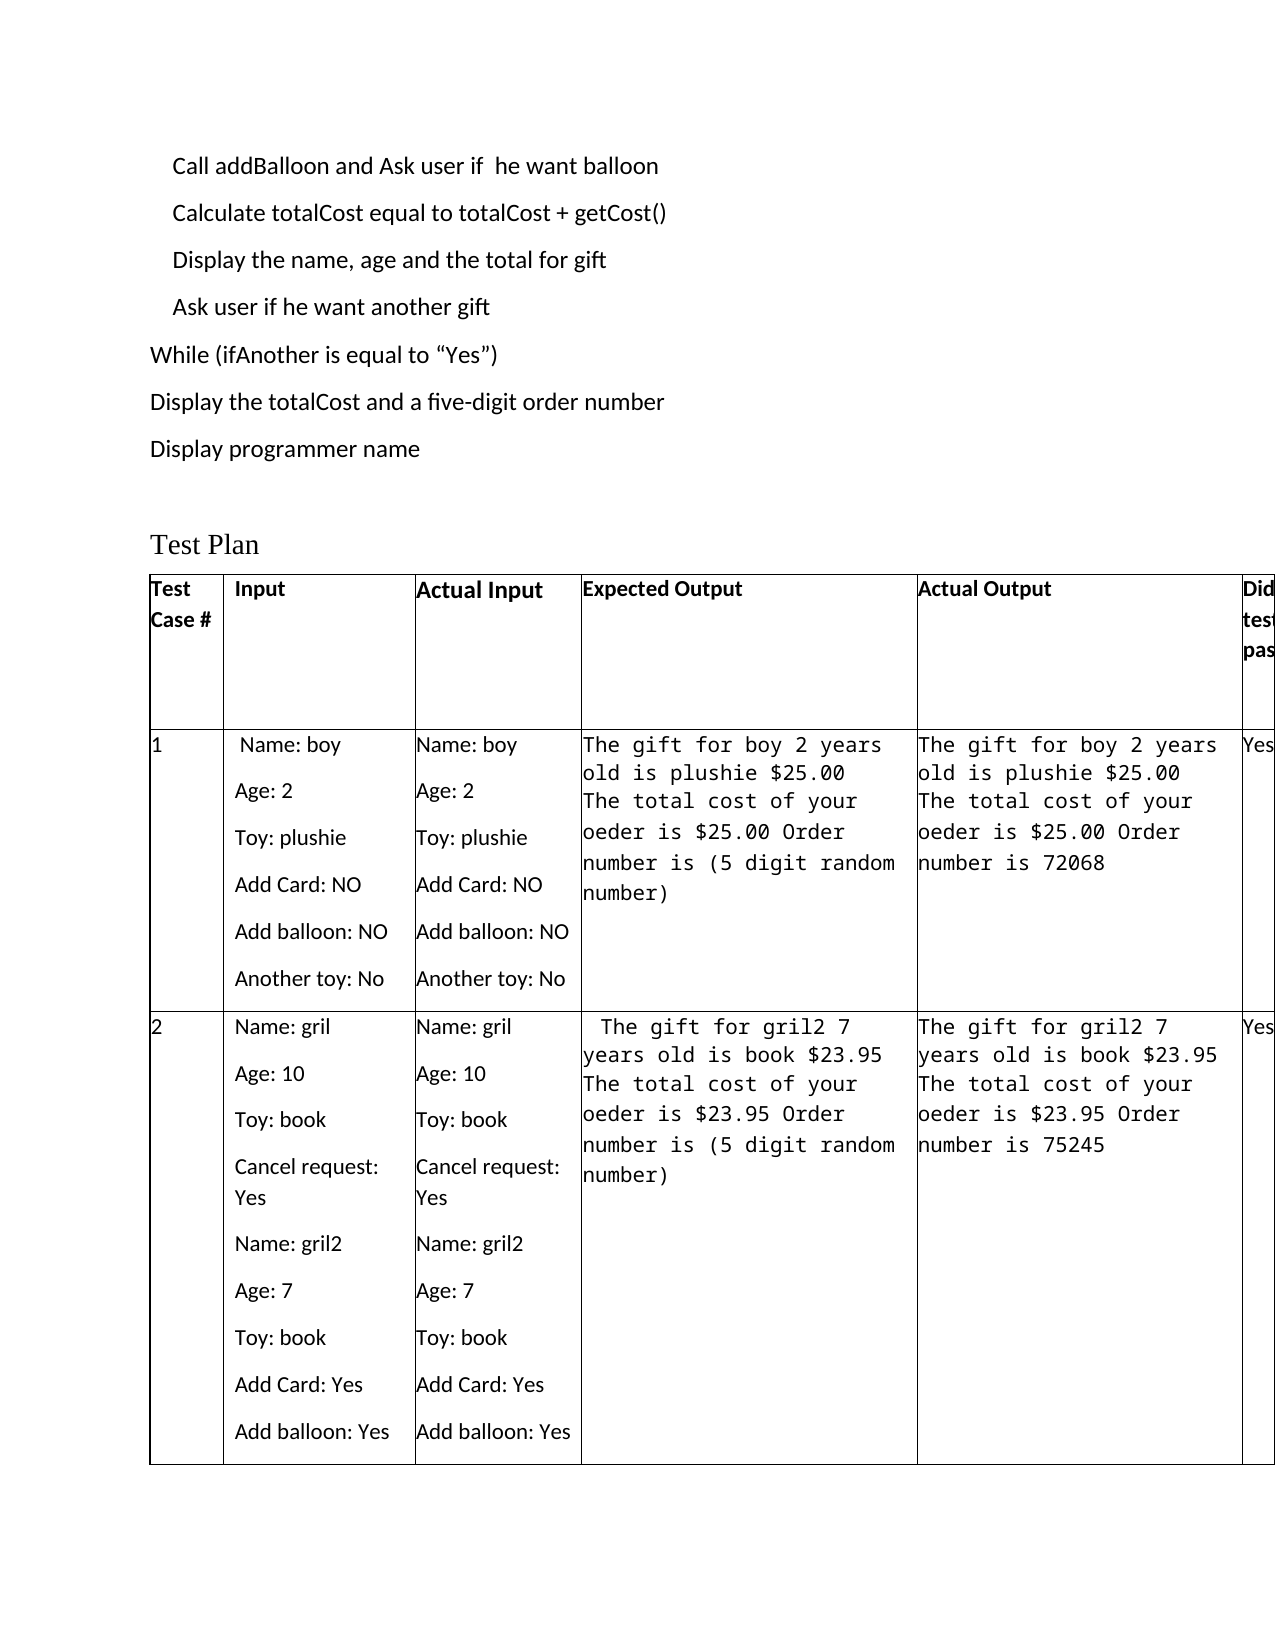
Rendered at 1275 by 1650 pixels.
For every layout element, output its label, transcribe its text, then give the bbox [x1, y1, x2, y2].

table_cell 1 [151, 730, 223, 1011]
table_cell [416, 1012, 581, 1464]
text Call addBalloon and Ask user if he want balloon [150, 150, 1125, 181]
table_header Input [224, 575, 415, 729]
text Calculate totalCost equal to totalCost + getCost() [150, 197, 1125, 228]
text Display the name, age and the total for gift [150, 244, 1125, 275]
table_cell Name: boy Age: 2 Toy: plushie Add Card: NO Add balloon: NO Another toy: No [416, 730, 581, 1011]
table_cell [224, 1012, 415, 1464]
table_cell The gift for boy 2 years old is plushie $25.00 The total cost of your oeder is $25.00 Order number is (5 digit random number) [582, 730, 917, 1011]
table_cell Yes [1243, 1012, 1274, 1464]
table_cell Yes [1243, 730, 1274, 1011]
text While (ifAnother is equal to “Yes”) [150, 339, 1125, 369]
text Display the totalCost and a five-digit order number [150, 386, 1125, 416]
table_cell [582, 1012, 917, 1464]
text Ask user if he want another gift [150, 292, 1125, 322]
table_header Expected Output [582, 575, 917, 729]
text Display programmer name [150, 433, 1125, 464]
table_cell 2 [151, 1012, 223, 1464]
table_header Did the test pass? [1243, 575, 1274, 729]
list Test Plan [150, 527, 1125, 561]
table_cell Name: boy Age: 2 Toy: plushie Add Card: NO Add balloon: NO Another toy: No [224, 730, 415, 1011]
table_header Actual Input [416, 575, 581, 729]
table_header Test Case # [151, 575, 223, 729]
table_header Actual Output [918, 575, 1242, 729]
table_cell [918, 1012, 1242, 1464]
table_cell The gift for boy 2 years old is plushie $25.00 The total cost of your oeder is $25.00 Order number is 72068 [918, 730, 1242, 1011]
